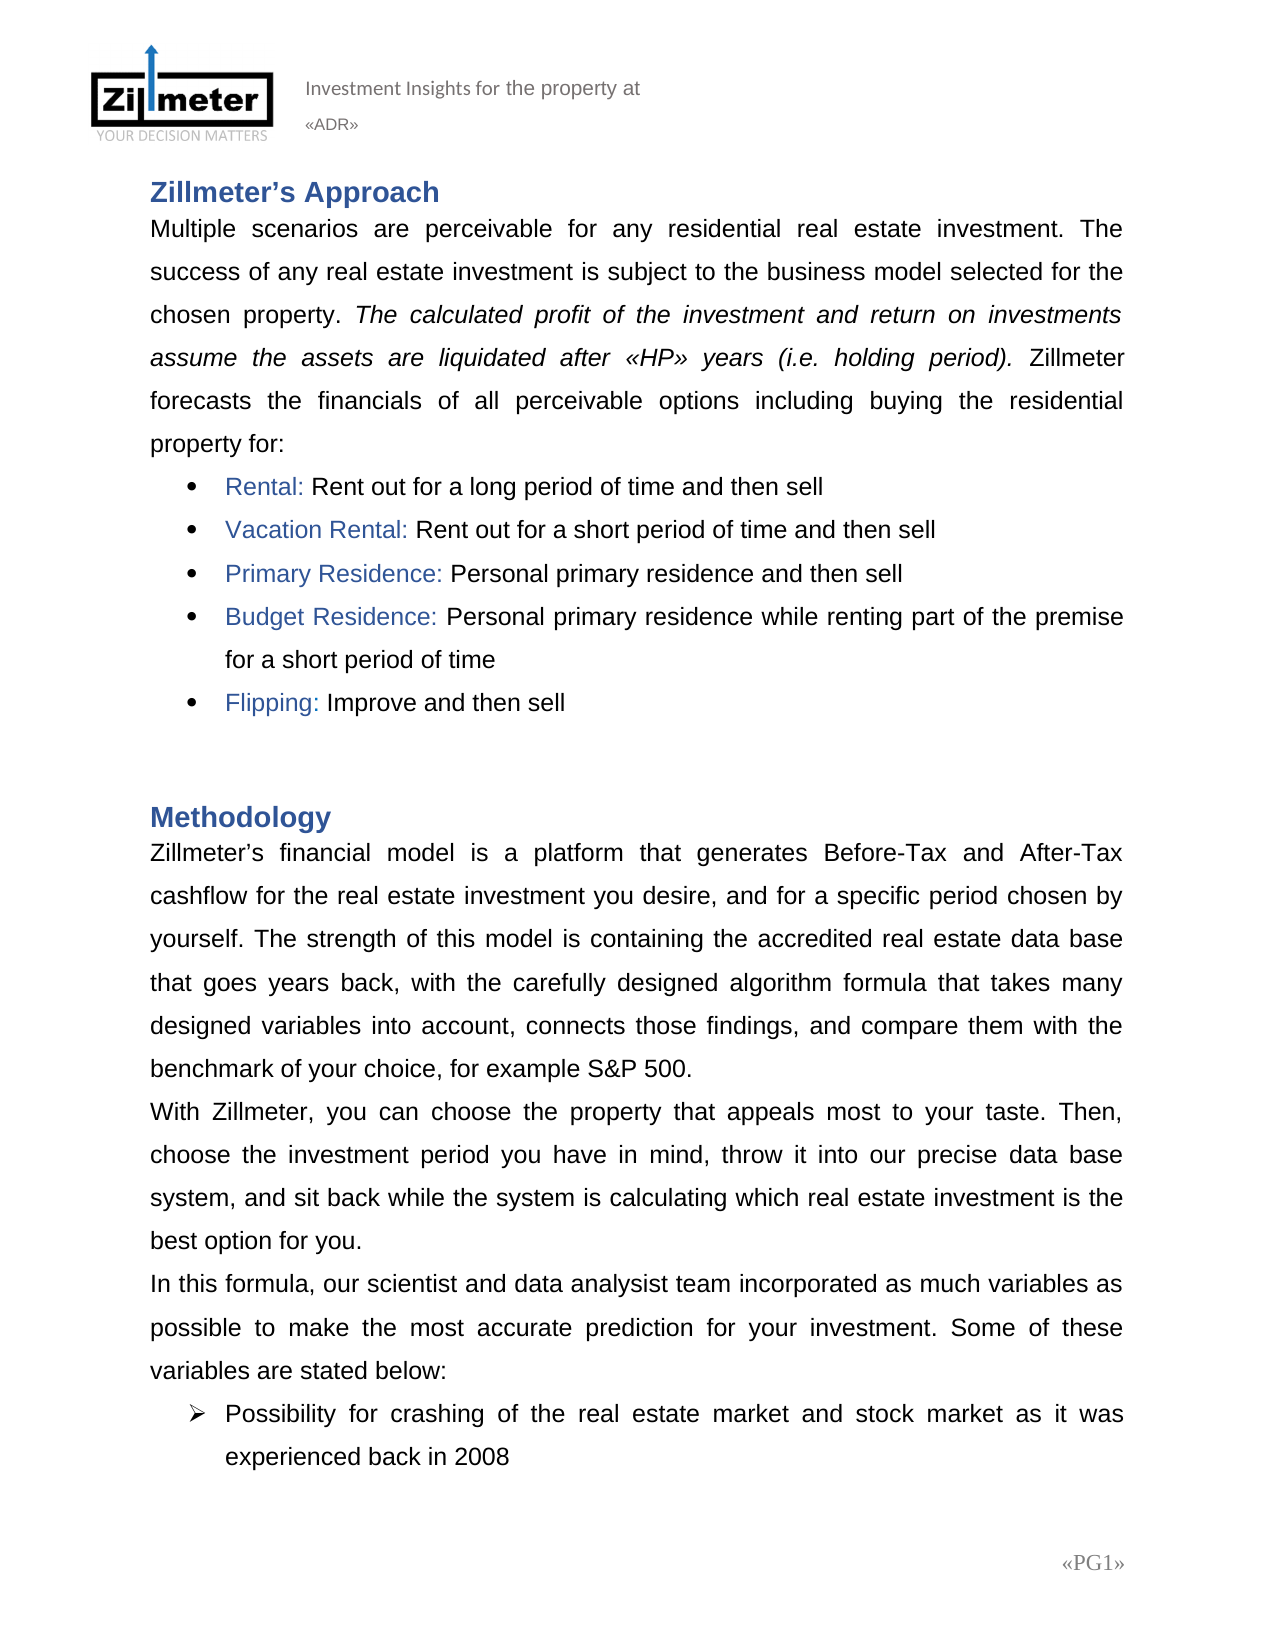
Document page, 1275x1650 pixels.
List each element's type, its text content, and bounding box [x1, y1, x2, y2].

picture [88, 43, 276, 145]
text In this formula, our scientist and data analysist team incorporated as much variables as possible to make the most accurate prediction for your investment. Some of these variables are stated below: [150, 1269, 1125, 1384]
list Flipping: Improve and then sell [187, 688, 1125, 717]
list Vacation Rental: Rent out for a short period of time and then sell [187, 516, 1125, 544]
list Primary Residence: Personal primary residence and then sell [187, 559, 1125, 588]
subtitle Zillmeter’s Approach [150, 175, 1125, 208]
list Budget Residence: Personal primary residence while renting part of the premise for a short period of time [187, 602, 1125, 674]
text With Zillmeter, you can choose the property that appeals most to your taste. Then, choose the investment period you have in mind, throw it into our precise data base system, and sit back while the system is calculating which real estate investment is the best option for you. [150, 1097, 1125, 1255]
list Rental: Rent out for a long period of time and then sell [187, 472, 1125, 501]
text Zillmeter’s financial model is a platform that generates Before-Tax and After-Tax cashflow for the real estate investment you desire, and for a specific period chosen by yourself. The strength of this model is containing the accredited real estate data base that goes years back, with the carefully designed algorithm formula that takes many designed variables into account, connects those findings, and compare them with the benchmark of your choice, for example S&P 500. [150, 838, 1125, 1083]
text Multiple scenarios are perceivable for any residential real estate investment. The success of any real estate investment is subject to the business model selected for the chosen property. The calculated profit of the investment and return on investments assume the assets are liquidated after «HP» years (i.e. holding period). Zillmeter forecasts the financials of all perceivable options including buying the residential property for: [150, 213, 1125, 458]
subtitle Methodology [150, 800, 1125, 833]
list Possibility for crashing of the real estate market and stock market as it was experienced back in 2008 [187, 1399, 1125, 1471]
